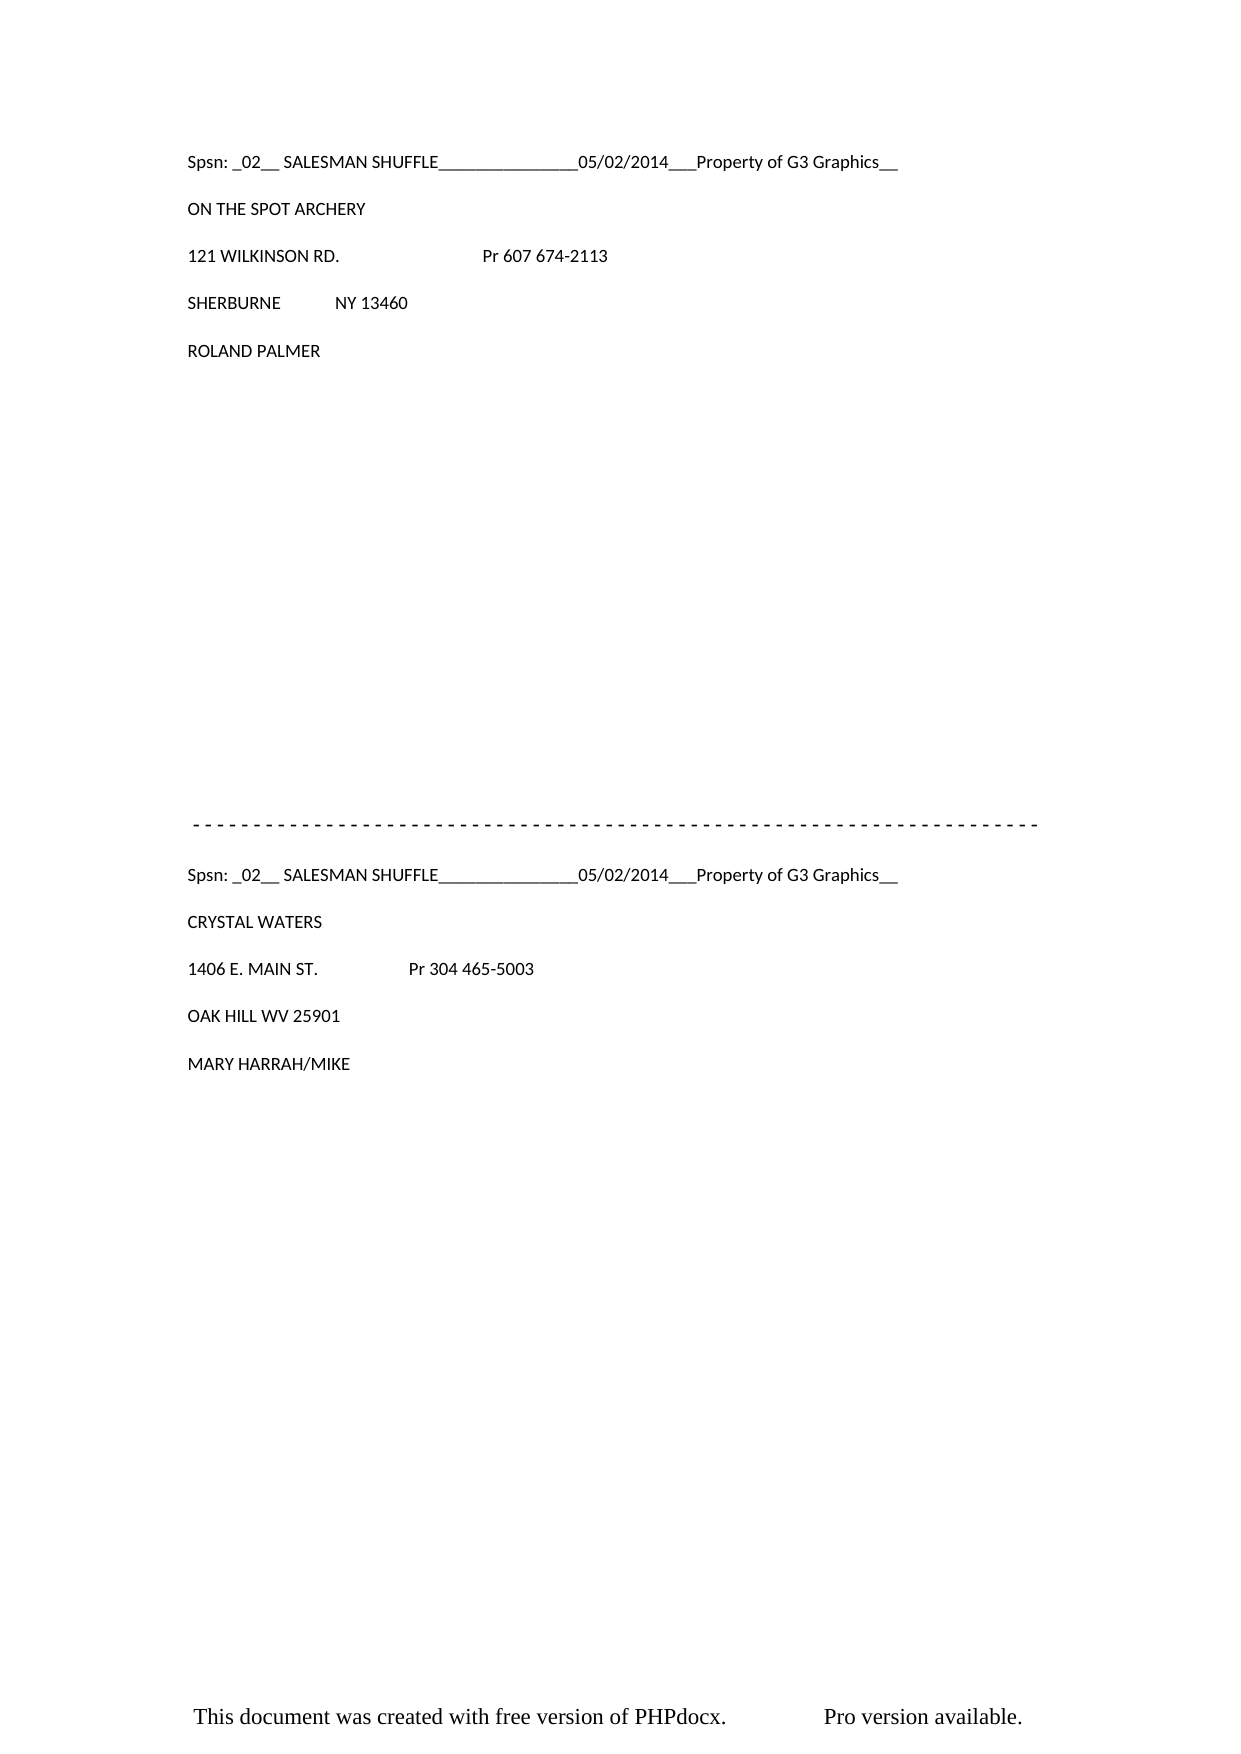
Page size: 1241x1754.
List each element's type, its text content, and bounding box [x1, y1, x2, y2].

text MARY HARRAH/MIKE [187, 1052, 1053, 1075]
text ON THE SPOT ARCHERY [187, 197, 1053, 220]
text OAK HILL WV 25901 [187, 1005, 1053, 1028]
text Spsn: _02__ SALESMAN SHUFFLE_______________05/02/2014___Property of G3 Graphics__ [187, 863, 1053, 886]
text 1406 E. MAIN ST. Pr 304 465-5003 [187, 957, 1053, 980]
text - - - - - - - - - - - - - - - - - - - - - - - - - - - - - - - - - - - - - - - - - - - - - - - - - - - - - - - - - - - - - - - - - - - - - - [187, 810, 1053, 838]
text ROLAND PALMER [187, 339, 1053, 362]
text 121 WILKINSON RD. Pr 607 674-2113 [187, 244, 1053, 267]
text CRYSTAL WATERS [187, 910, 1053, 933]
text SHERBURNE NY 13460 [187, 292, 1053, 314]
text Spsn: _02__ SALESMAN SHUFFLE_______________05/02/2014___Property of G3 Graphics__ [187, 150, 1053, 173]
